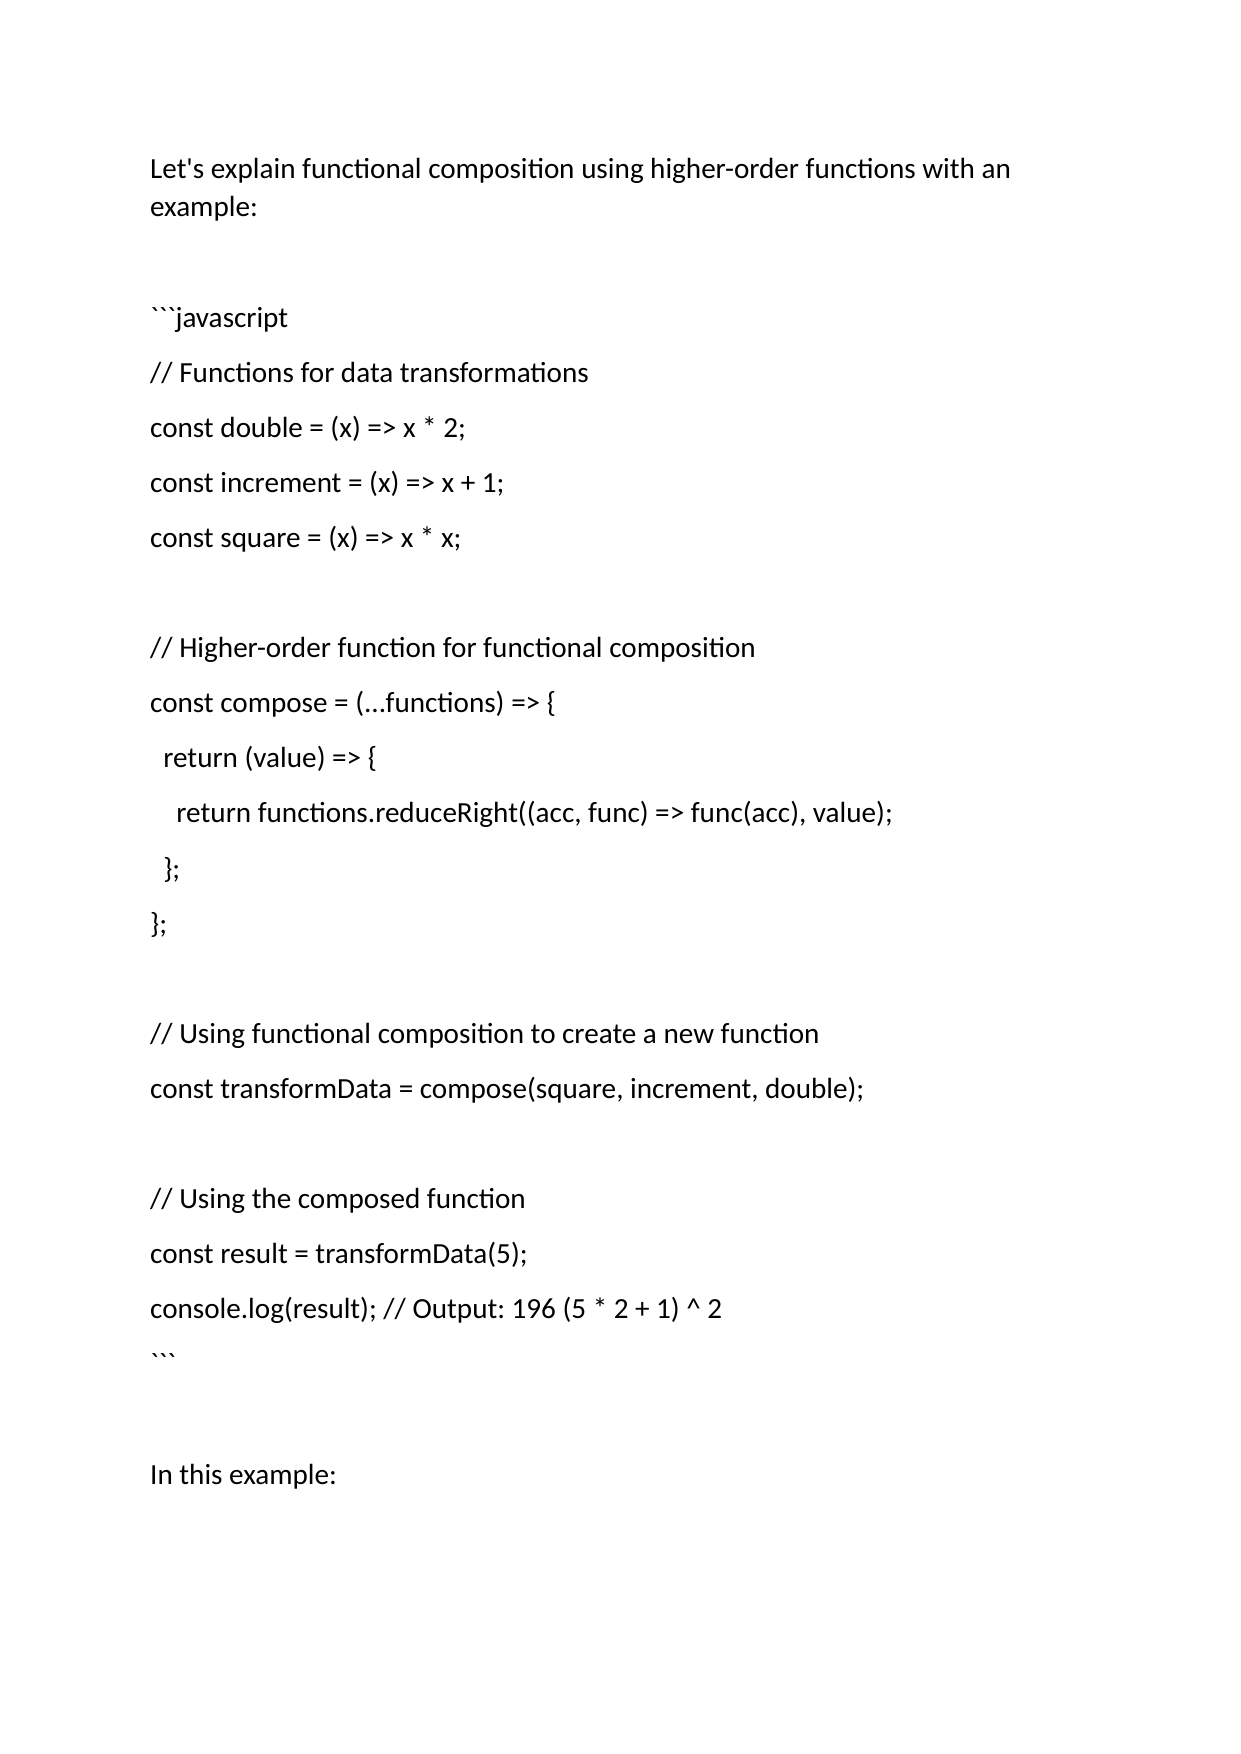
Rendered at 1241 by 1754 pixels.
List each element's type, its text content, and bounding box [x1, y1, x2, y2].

text }; [150, 850, 1090, 885]
text // Functions for data transformations [150, 354, 1090, 389]
text const double = (x) => x * 2; [150, 409, 1090, 444]
text }; [150, 905, 1090, 940]
text const compose = (...functions) => { [150, 684, 1090, 720]
text const transformData = compose(square, increment, double); [150, 1070, 1090, 1106]
text const square = (x) => x * x; [150, 519, 1090, 555]
text ```javascript [150, 299, 1090, 334]
text In this example: [150, 1456, 1090, 1491]
text Let's explain functional composition using higher-order functions with an example: [150, 150, 1090, 224]
text // Using functional composition to create a new function [150, 1015, 1090, 1051]
text const increment = (x) => x + 1; [150, 464, 1090, 499]
text // Higher-order function for functional composition [150, 629, 1090, 665]
text // Using the composed function [150, 1180, 1090, 1216]
text return functions.reduceRight((acc, func) => func(acc), value); [150, 794, 1090, 830]
text console.log(result); // Output: 196 (5 * 2 + 1) ^ 2 [150, 1291, 1090, 1326]
text ``` [150, 1346, 1090, 1381]
text return (value) => { [150, 739, 1090, 775]
text const result = transformData(5); [150, 1235, 1090, 1271]
